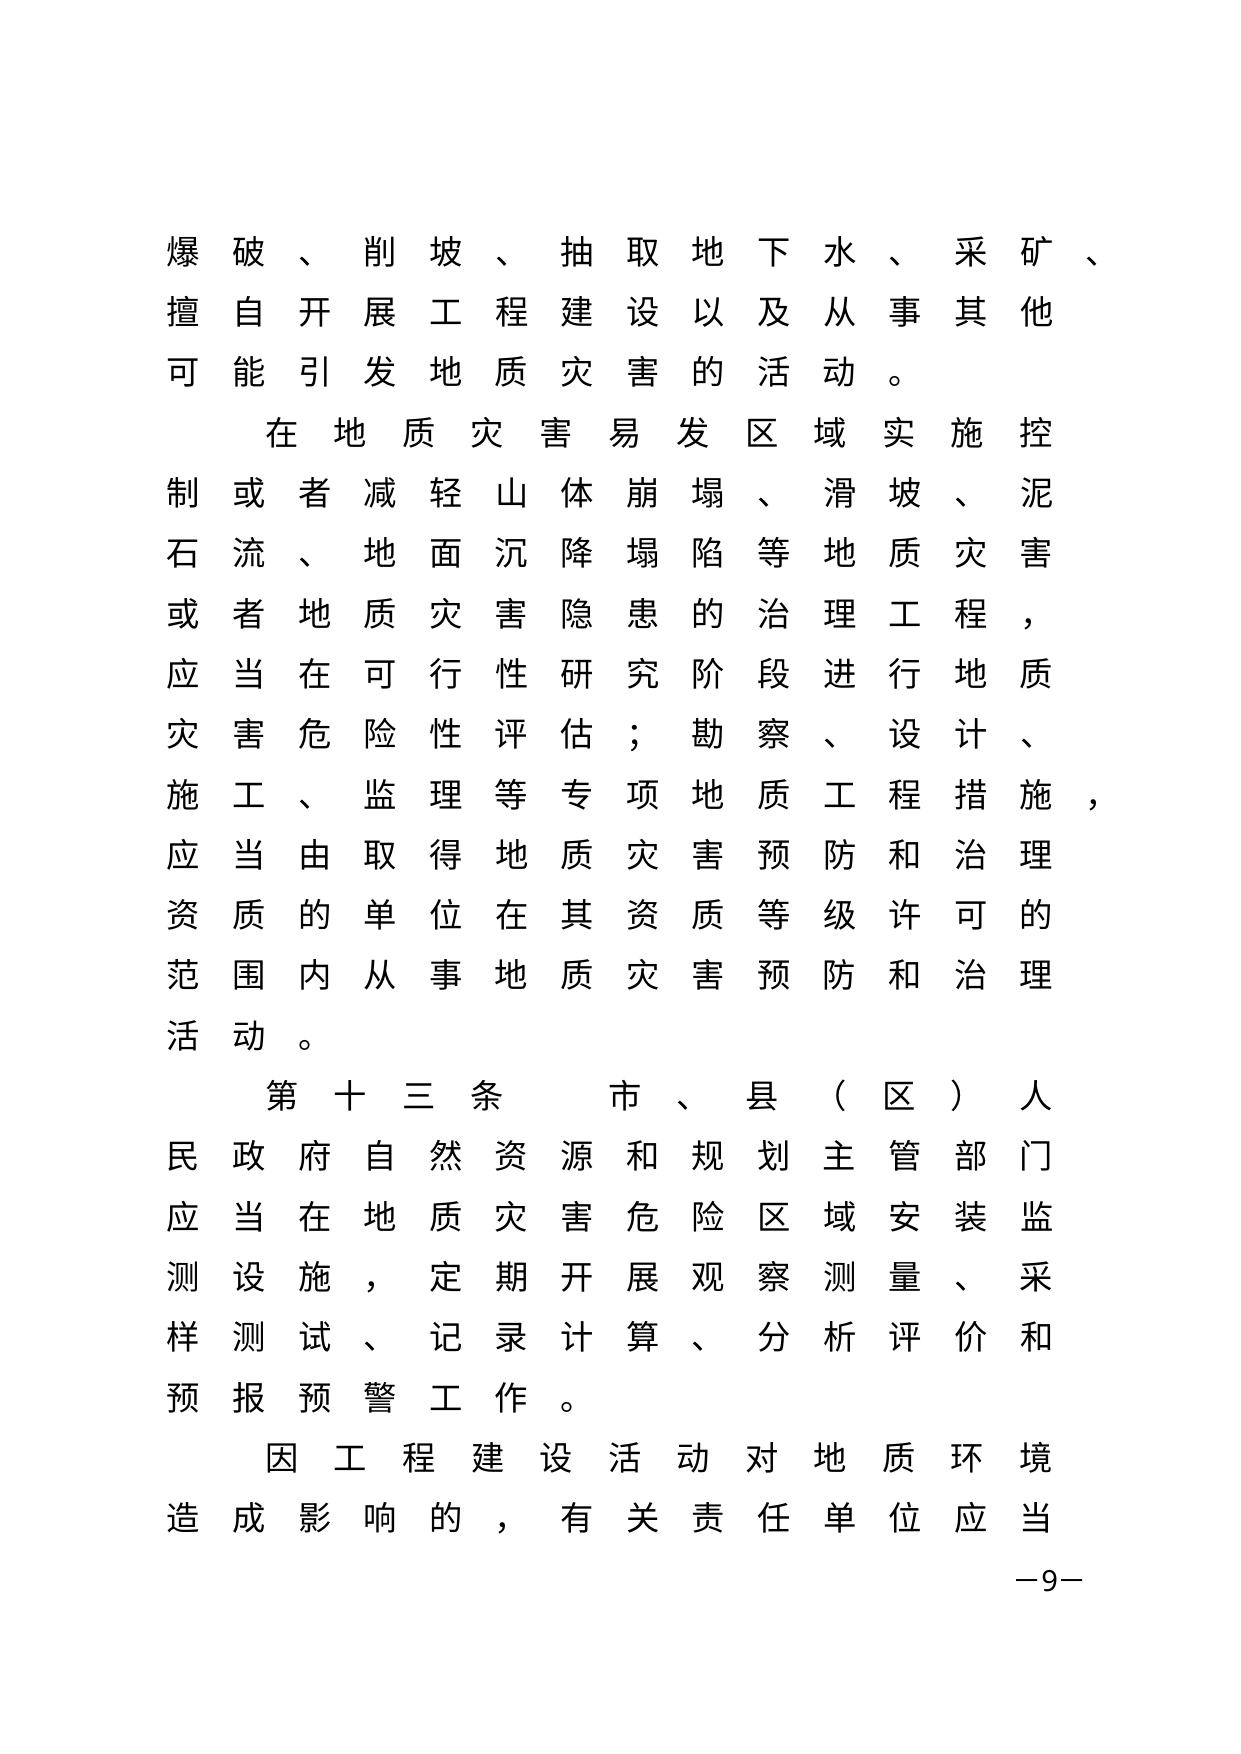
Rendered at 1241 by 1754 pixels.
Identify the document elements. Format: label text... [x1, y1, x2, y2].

text 在地质灾害易发区域实施控制或者减轻山体崩塌、滑坡、泥石流、地面沉降塌陷等地质灾害或者地质灾害隐患的治理工程，应当在可行性研究阶段进行地质灾害危险性评估；勘察、设计、施工、监理等专项地质工程措施，应当由取得地质灾害预防和治理资质的单位在其资质等级许可的范围内从事地质灾害预防和治理活动。 [167, 400, 1085, 1064]
text 第十三条 市、县（区）人民政府自然资源和规划主管部门应当在地质灾害危险区域安装监测设施，定期开展观察测量、采样测试、记录计算、分析评价和预报预警工作。 [167, 1064, 1085, 1426]
text 因工程建设活动对地质环境造成影响的，有关责任单位应当委托具备资质的地质环境监测机构开展相应的地质环境监测工作。 [167, 1426, 1085, 1546]
text 在地质灾害危险区域，禁止爆破、削坡、抽取地下水、采矿、擅自开展工程建设以及从事其他可能引发地质灾害的活动。 [167, 219, 1085, 400]
